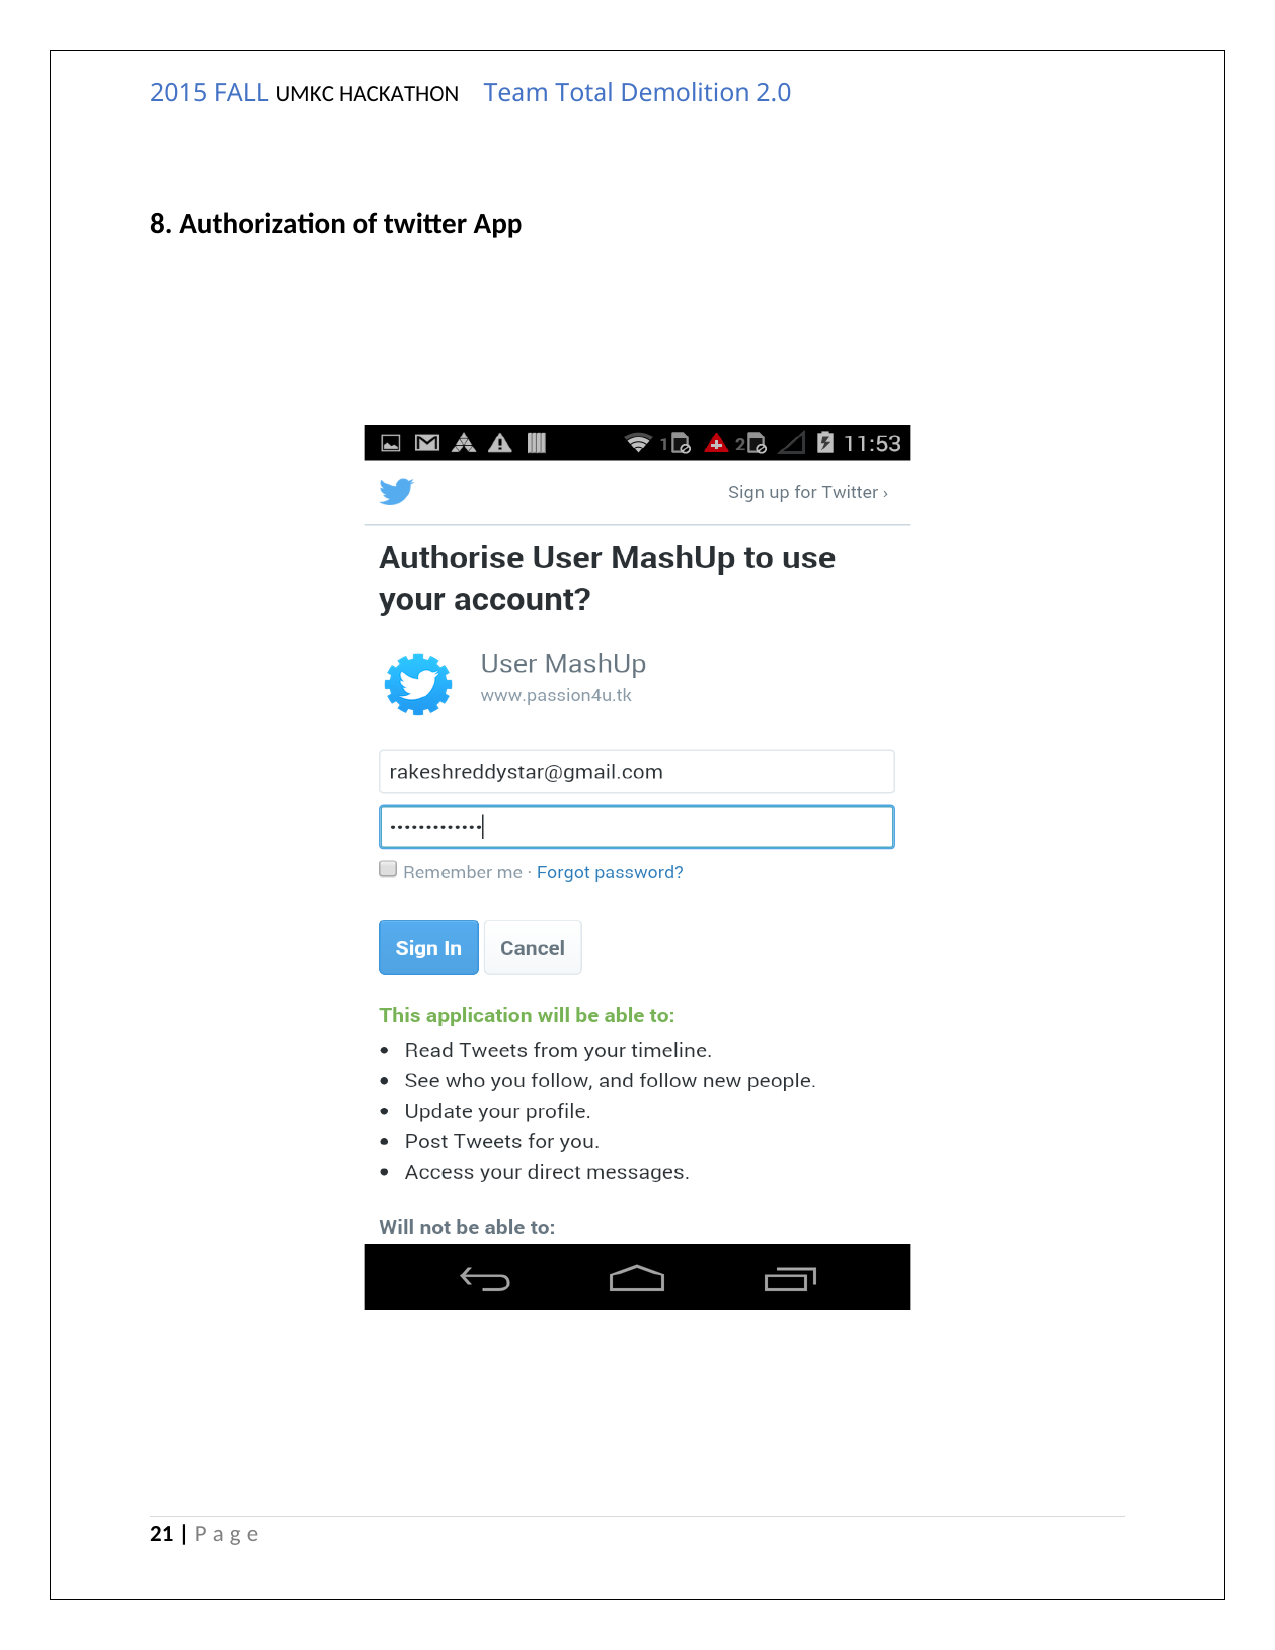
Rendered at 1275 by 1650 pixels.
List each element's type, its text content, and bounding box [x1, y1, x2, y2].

picture [364, 425, 911, 1310]
text 8. Authorization of twitter App [150, 205, 1125, 241]
